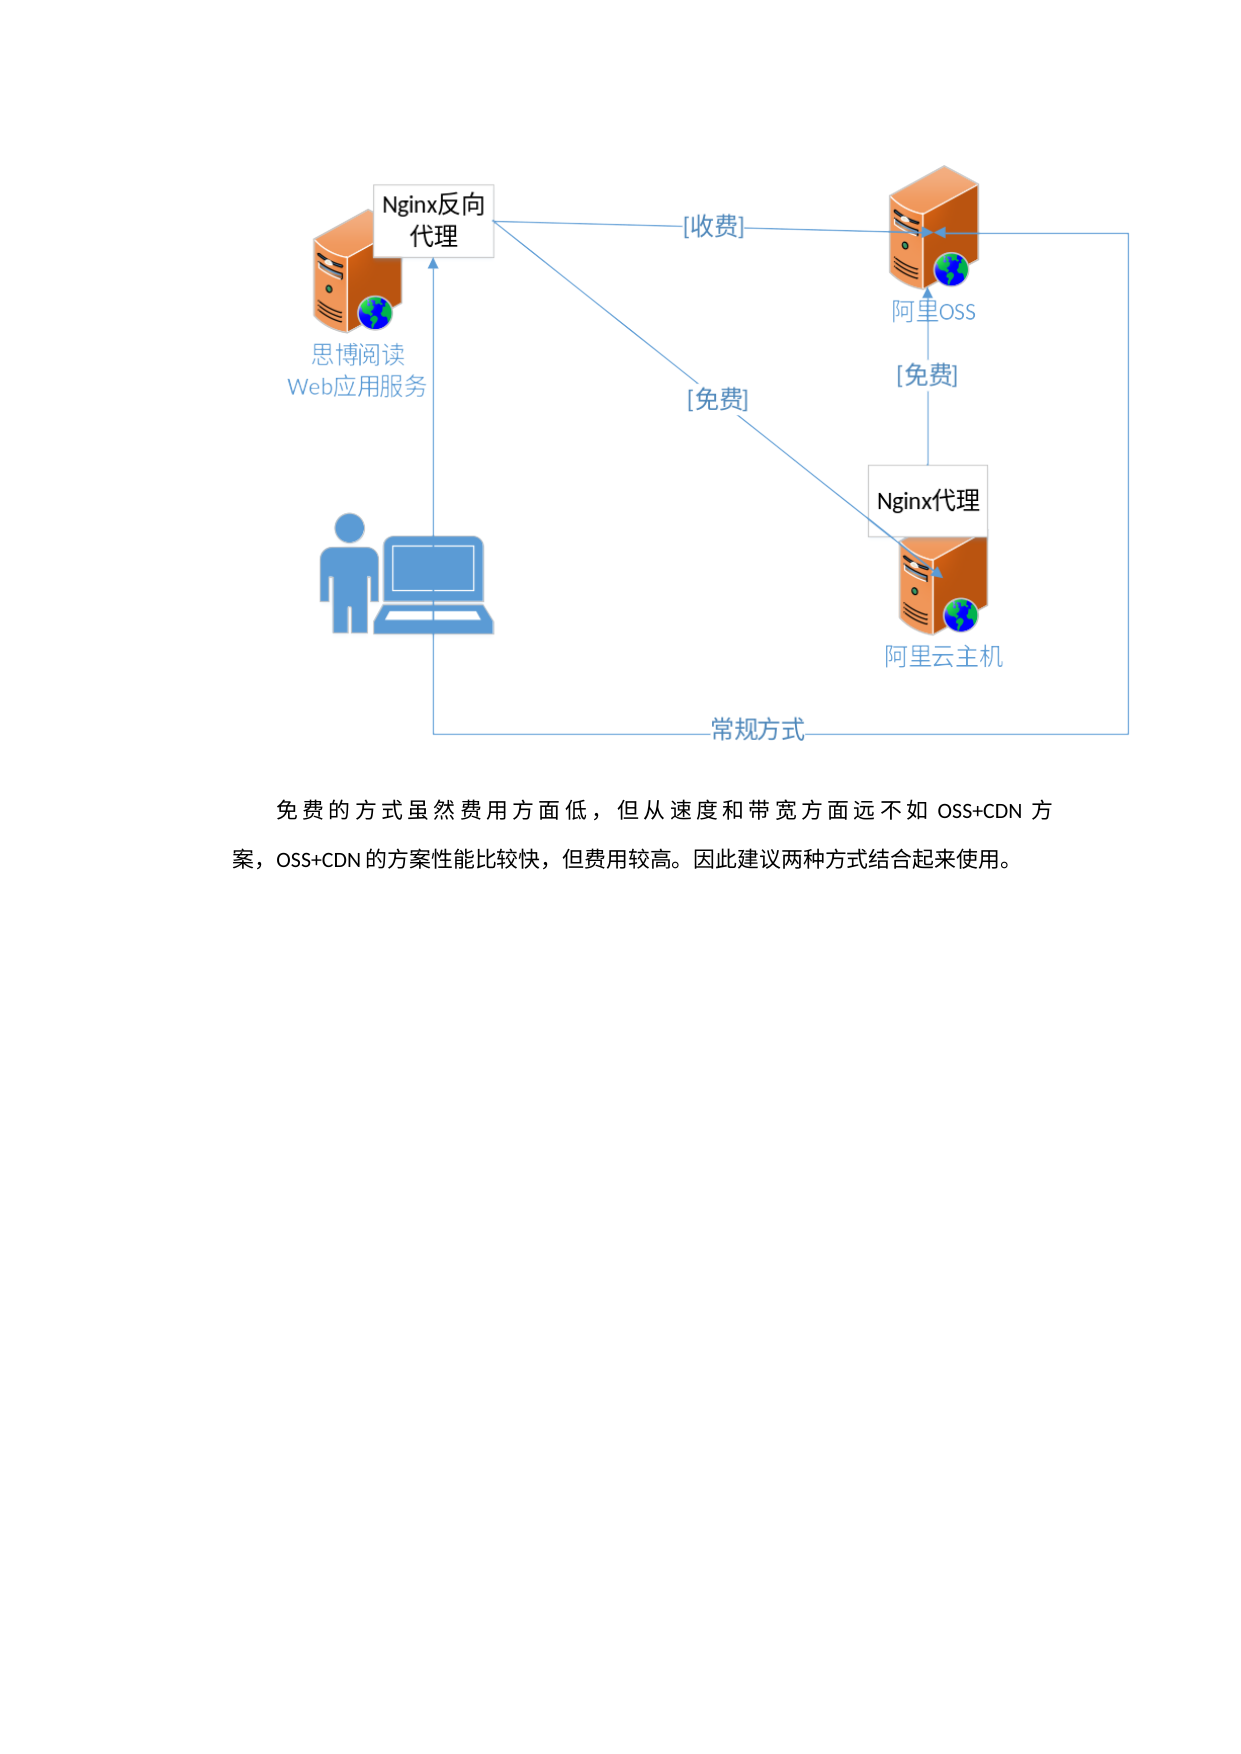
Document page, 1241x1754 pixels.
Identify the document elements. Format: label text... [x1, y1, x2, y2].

text 免费的方式虽然费用方面低，但从速度和带宽方面远不如OSS+CDN方案，OSS+CDN的方案性能比较快，但费用较高。因此建议两种方式结合起来使用。 [232, 793, 1053, 874]
